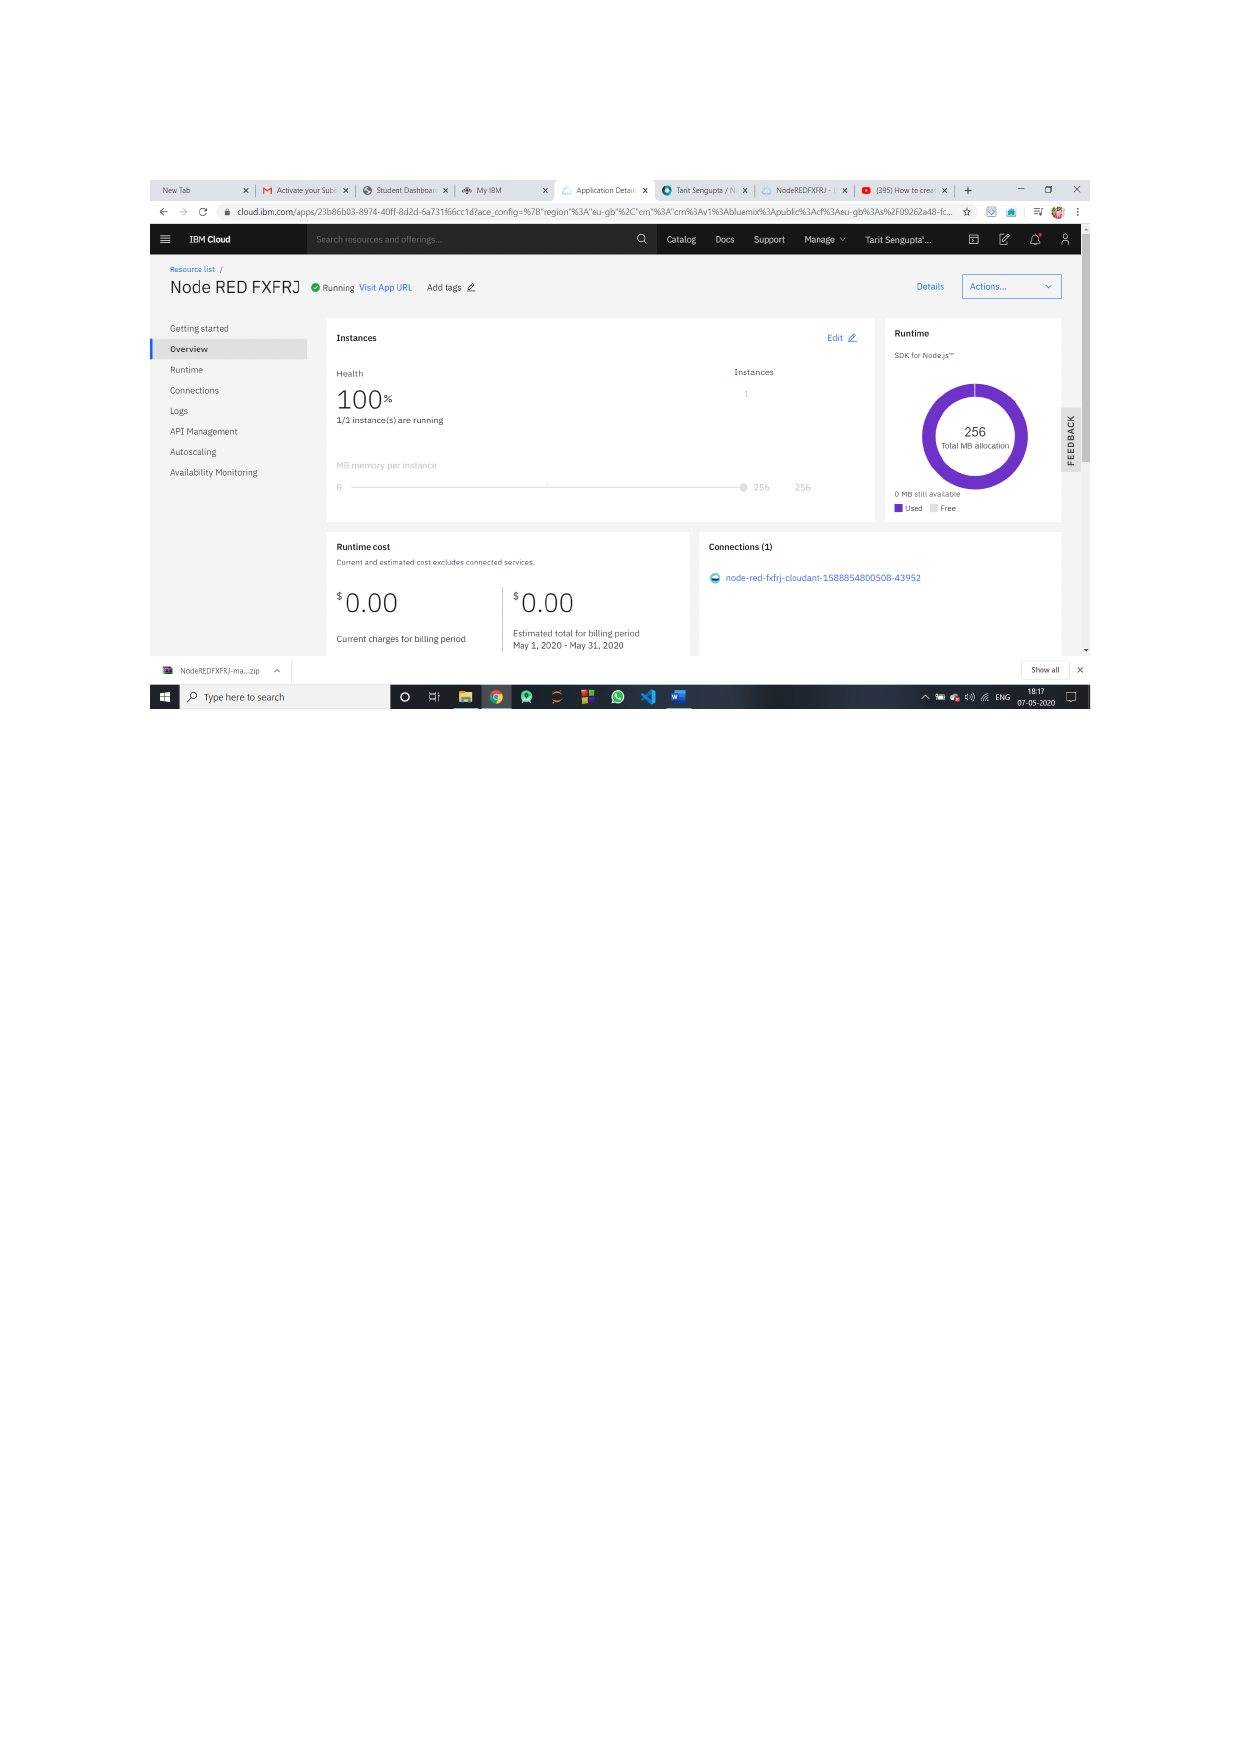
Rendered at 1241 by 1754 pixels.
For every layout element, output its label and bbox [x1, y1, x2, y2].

picture [150, 180, 1091, 709]
